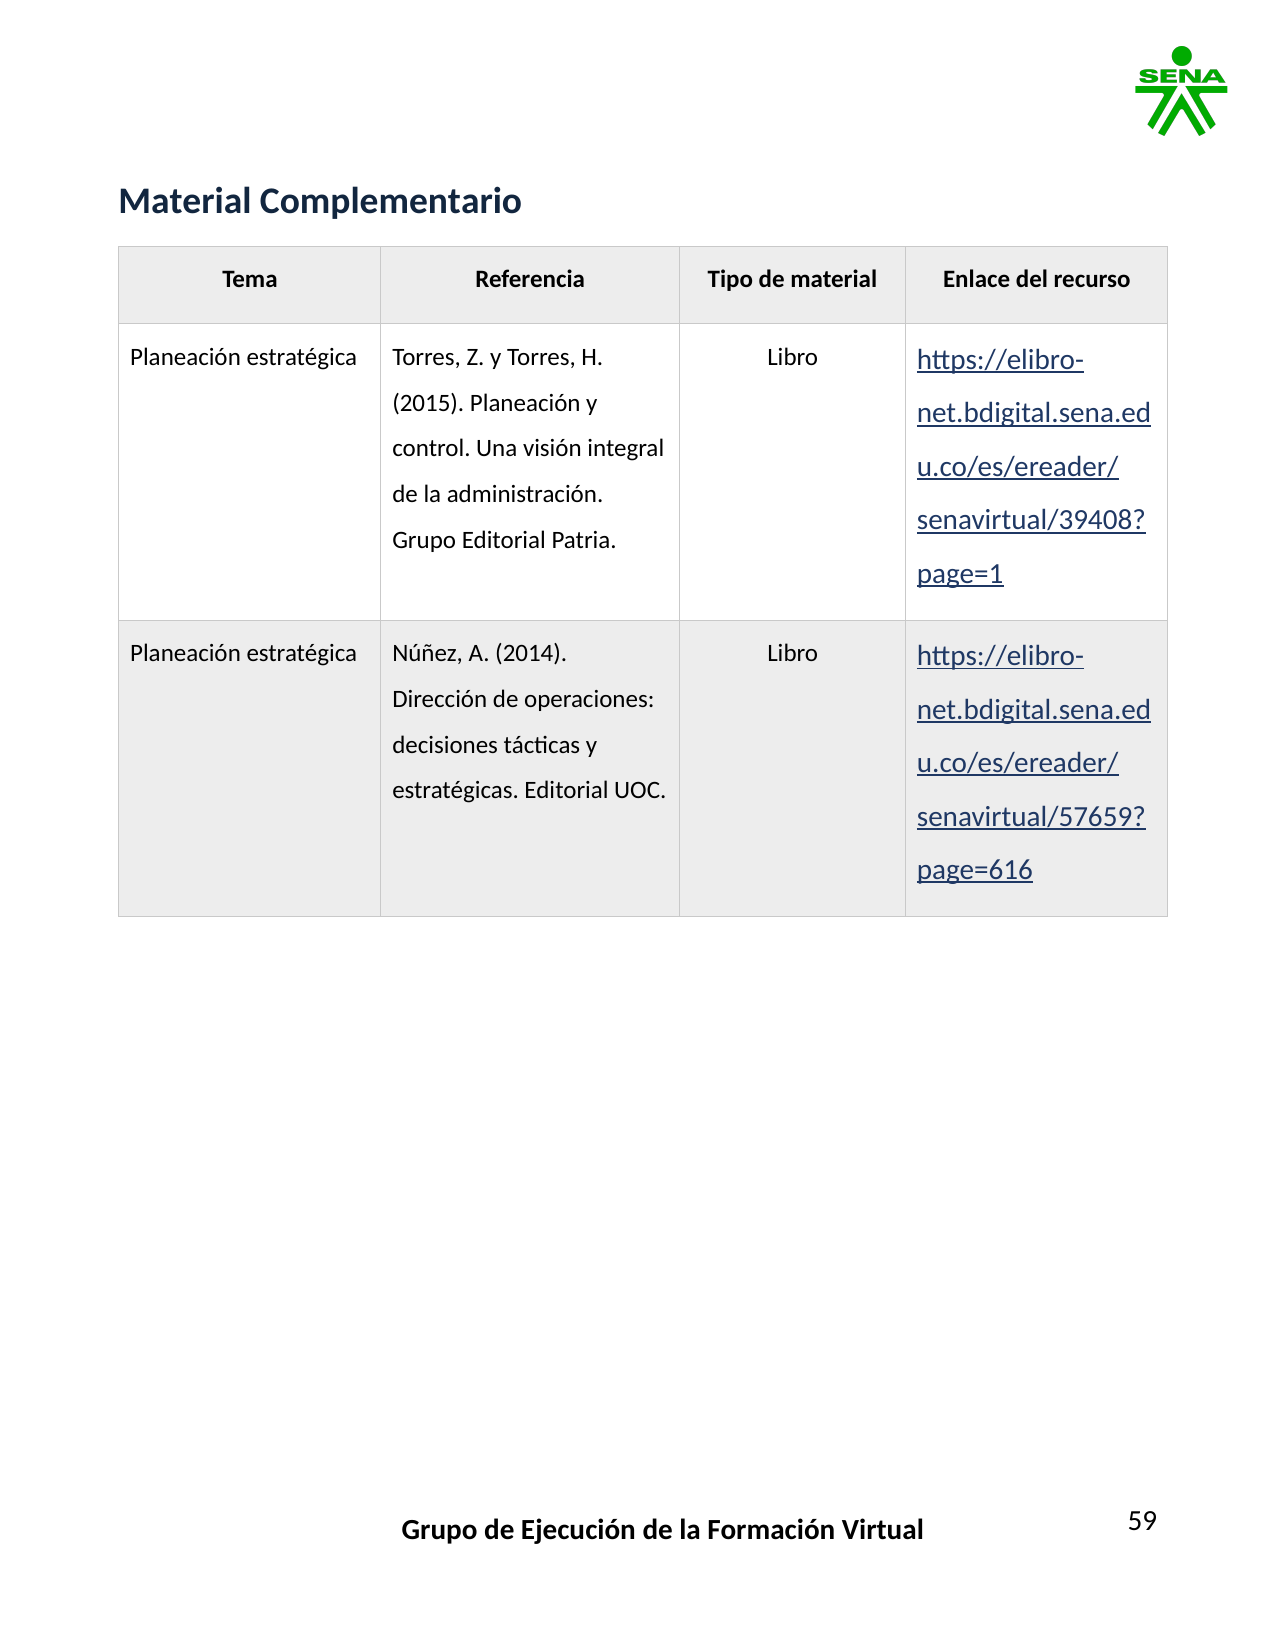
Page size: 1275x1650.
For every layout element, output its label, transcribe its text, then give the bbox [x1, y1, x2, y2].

table_cell https://elibro-net.bdigital.sena.edu.co/es/ereader/senavirtual/39408?page=1 [906, 324, 1167, 619]
table_header Enlace del recurso [906, 247, 1167, 323]
picture [1135, 46, 1228, 136]
table_cell Libro [680, 621, 905, 916]
table_cell https://elibro-net.bdigital.sena.edu.co/es/ereader/senavirtual/57659?page=616 [906, 621, 1167, 916]
table_header Referencia [381, 247, 679, 323]
table_header Tipo de material [680, 247, 905, 323]
table_header Tema [119, 247, 380, 323]
table_cell Libro [680, 324, 905, 619]
table_cell Planeación estratégica [119, 324, 380, 619]
table_cell Torres, Z. y Torres, H. (2015). Planeación y control. Una visión integral de la administración. Grupo Editorial Patria. [381, 324, 679, 619]
text Material Complementario [118, 177, 1157, 223]
table_cell Planeación estratégica [119, 621, 380, 916]
table_cell Núñez, A. (2014). Dirección de operaciones: decisiones tácticas y estratégicas. Editorial UOC. [381, 621, 679, 916]
